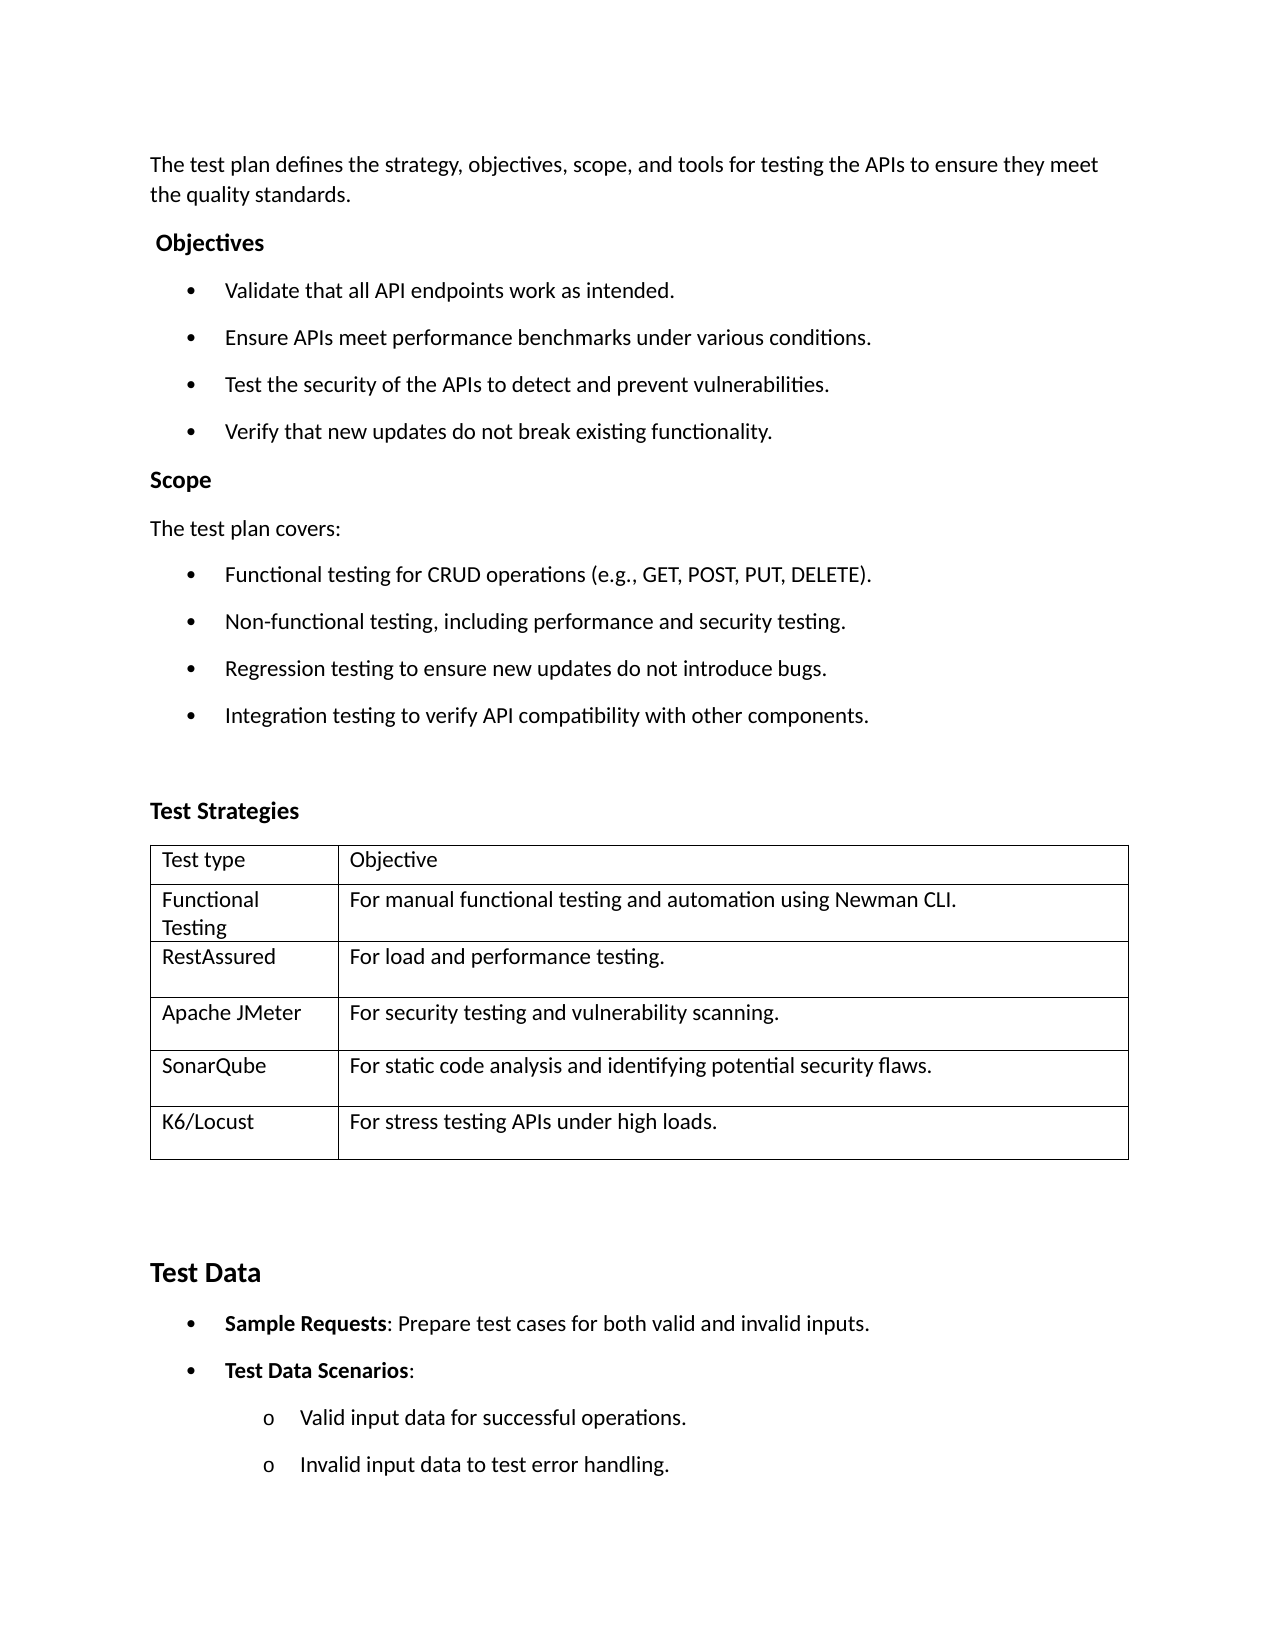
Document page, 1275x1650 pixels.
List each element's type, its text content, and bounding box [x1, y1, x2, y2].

list Functional testing for CRUD operations (e.g., GET, POST, PUT, DELETE). [187, 561, 1125, 589]
table_cell K6/Locust [151, 1107, 338, 1159]
list Non-functional testing, including performance and security testing. [187, 607, 1125, 636]
list Test Data Scenarios: [187, 1356, 1125, 1384]
list Ensure APIs meet performance benchmarks under various conditions. [187, 323, 1125, 352]
table_header Objective [339, 846, 1128, 884]
list Valid input data for successful operations. [262, 1403, 1125, 1431]
list Validate that all API endpoints work as intended. [187, 277, 1125, 305]
table_cell Functional Testing [151, 885, 338, 941]
list Integration testing to verify API compatibility with other components. [187, 701, 1125, 729]
list Invalid input data to test error handling. [262, 1450, 1125, 1479]
list Regression testing to ensure new updates do not introduce bugs. [187, 654, 1125, 682]
text The test plan defines the strategy, objectives, scope, and tools for testing the APIs to ensure they meet the quality standards. [150, 150, 1125, 208]
table_cell For manual functional testing and automation using Newman CLI. [339, 885, 1128, 941]
table_cell For stress testing APIs under high loads. [339, 1107, 1128, 1159]
text Test Data [150, 1254, 1125, 1290]
table_cell For security testing and vulnerability scanning. [339, 998, 1128, 1050]
list Verify that new updates do not break existing functionality. [187, 417, 1125, 445]
table_cell Apache JMeter [151, 998, 338, 1050]
table_cell SonarQube [151, 1051, 338, 1106]
text Test Strategies [150, 795, 1125, 826]
text Objectives [150, 227, 1125, 258]
text Scope [150, 464, 1125, 495]
list Test the security of the APIs to detect and prevent vulnerabilities. [187, 370, 1125, 398]
list Sample Requests: Prepare test cases for both valid and invalid inputs. [187, 1309, 1125, 1337]
table_header Test type [151, 846, 338, 884]
table_cell For load and performance testing. [339, 942, 1128, 997]
text The test plan covers: [150, 514, 1125, 542]
table_cell RestAssured [151, 942, 338, 997]
table_cell For static code analysis and identifying potential security flaws. [339, 1051, 1128, 1106]
